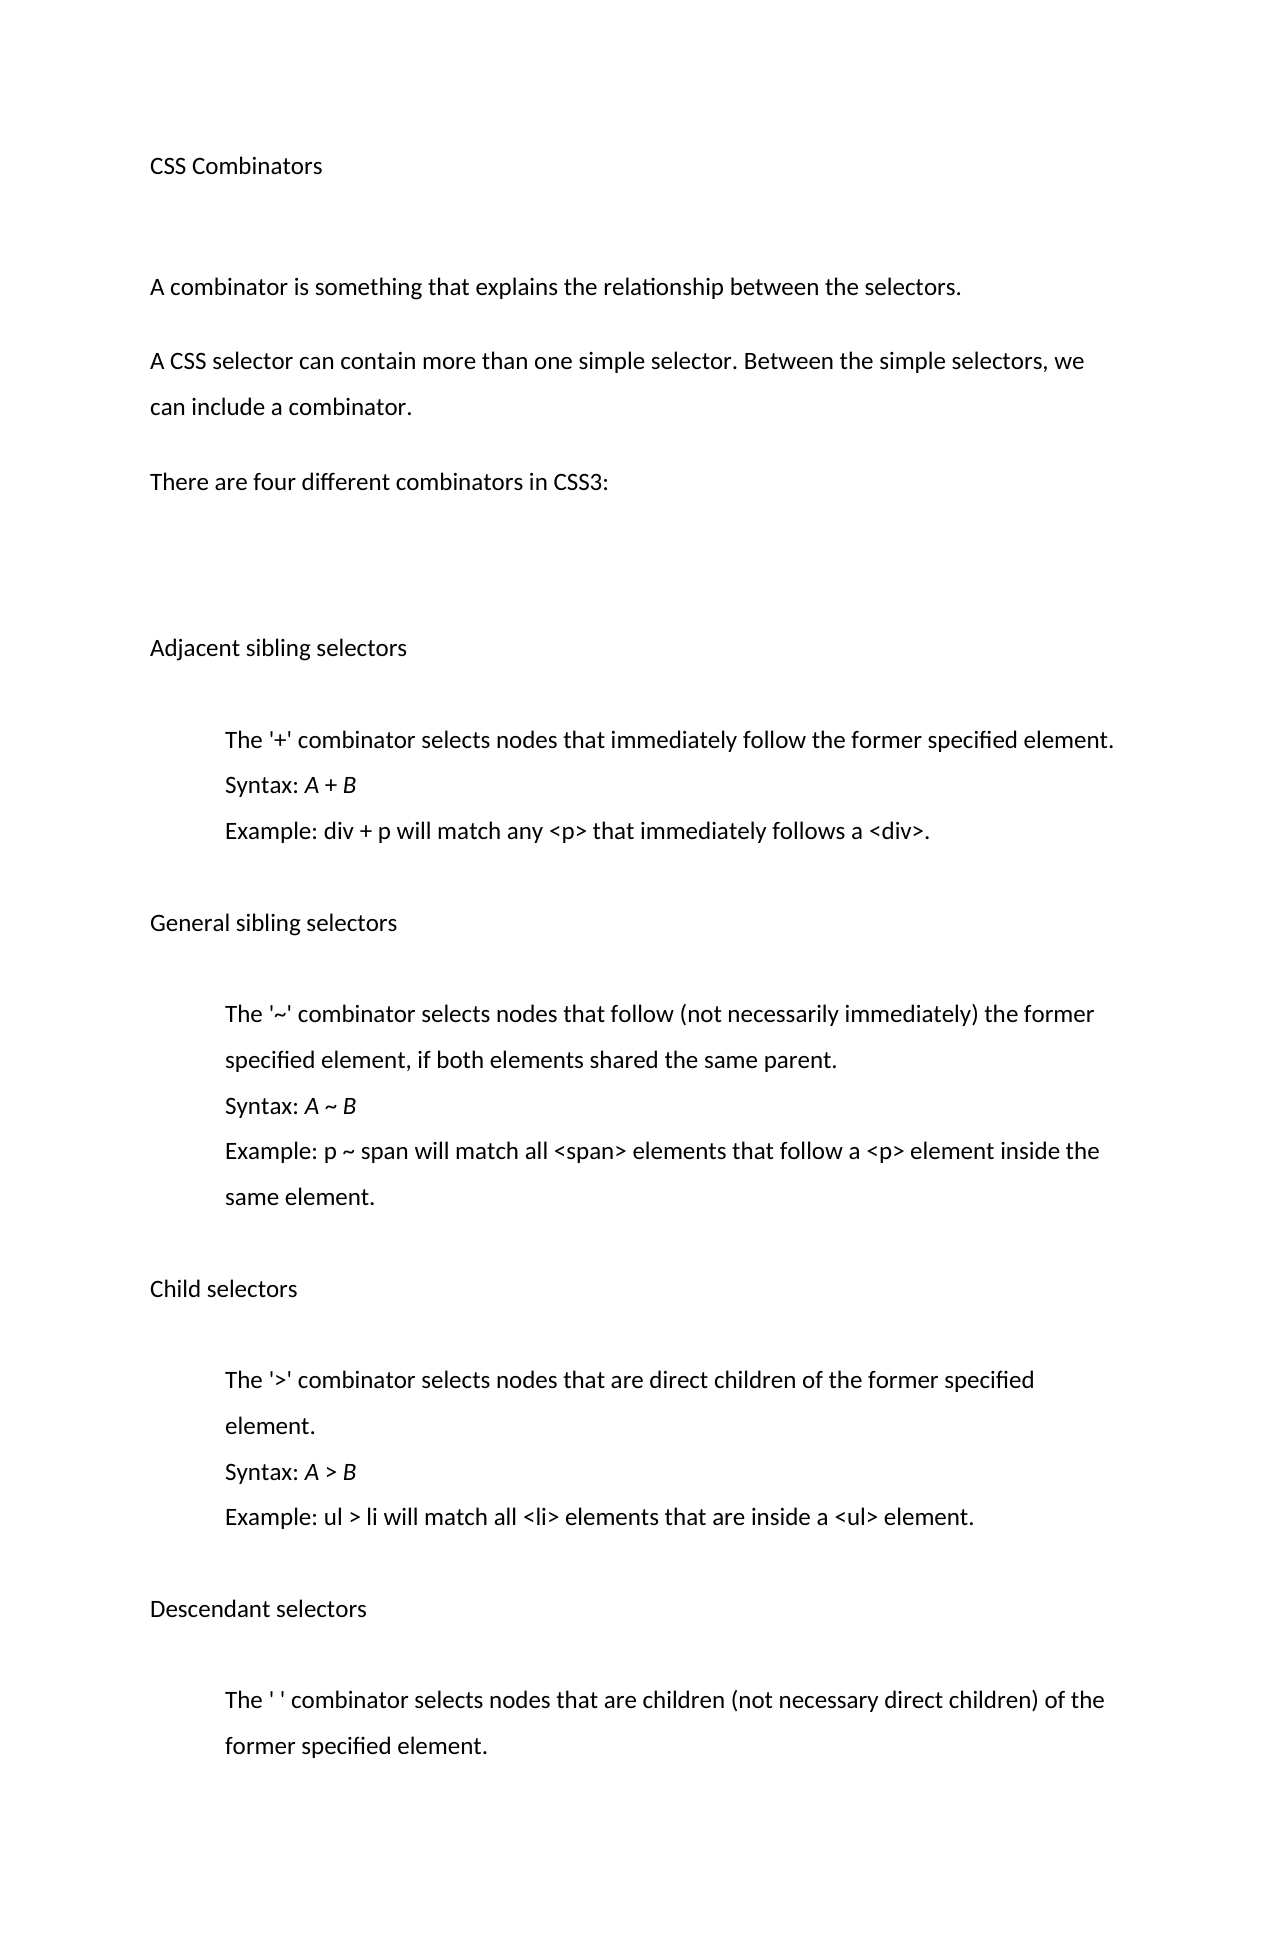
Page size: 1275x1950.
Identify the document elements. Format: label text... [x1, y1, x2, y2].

text There are four different combinators in CSS3: [150, 466, 1125, 497]
text Descendant selectors [150, 1593, 1125, 1623]
text CSS Combinators [150, 150, 1125, 181]
text The '~' combinator selects nodes that follow (not necessarily immediately) the former specified element, if both elements shared the same parent. Syntax: A ~ B Example: p ~ span will match all <span> elements that follow a <p> element inside the same element. [225, 998, 1125, 1212]
text Adjacent sibling selectors [150, 632, 1125, 663]
text The '+' combinator selects nodes that immediately follow the former specified element. Syntax: A + B Example: div + p will match any <p> that immediately follows a <div>. [225, 724, 1125, 846]
text A combinator is something that explains the relationship between the selectors. [150, 271, 1125, 301]
text Child selectors [150, 1273, 1125, 1303]
text The '>' combinator selects nodes that are direct children of the former specified element. Syntax: A > B Example: ul > li will match all <li> elements that are inside a <ul> element. [225, 1364, 1125, 1532]
text General sibling selectors [150, 907, 1125, 937]
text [225, 1684, 1125, 1761]
text A CSS selector can contain more than one simple selector. Between the simple selectors, we can include a combinator. [150, 346, 1125, 422]
